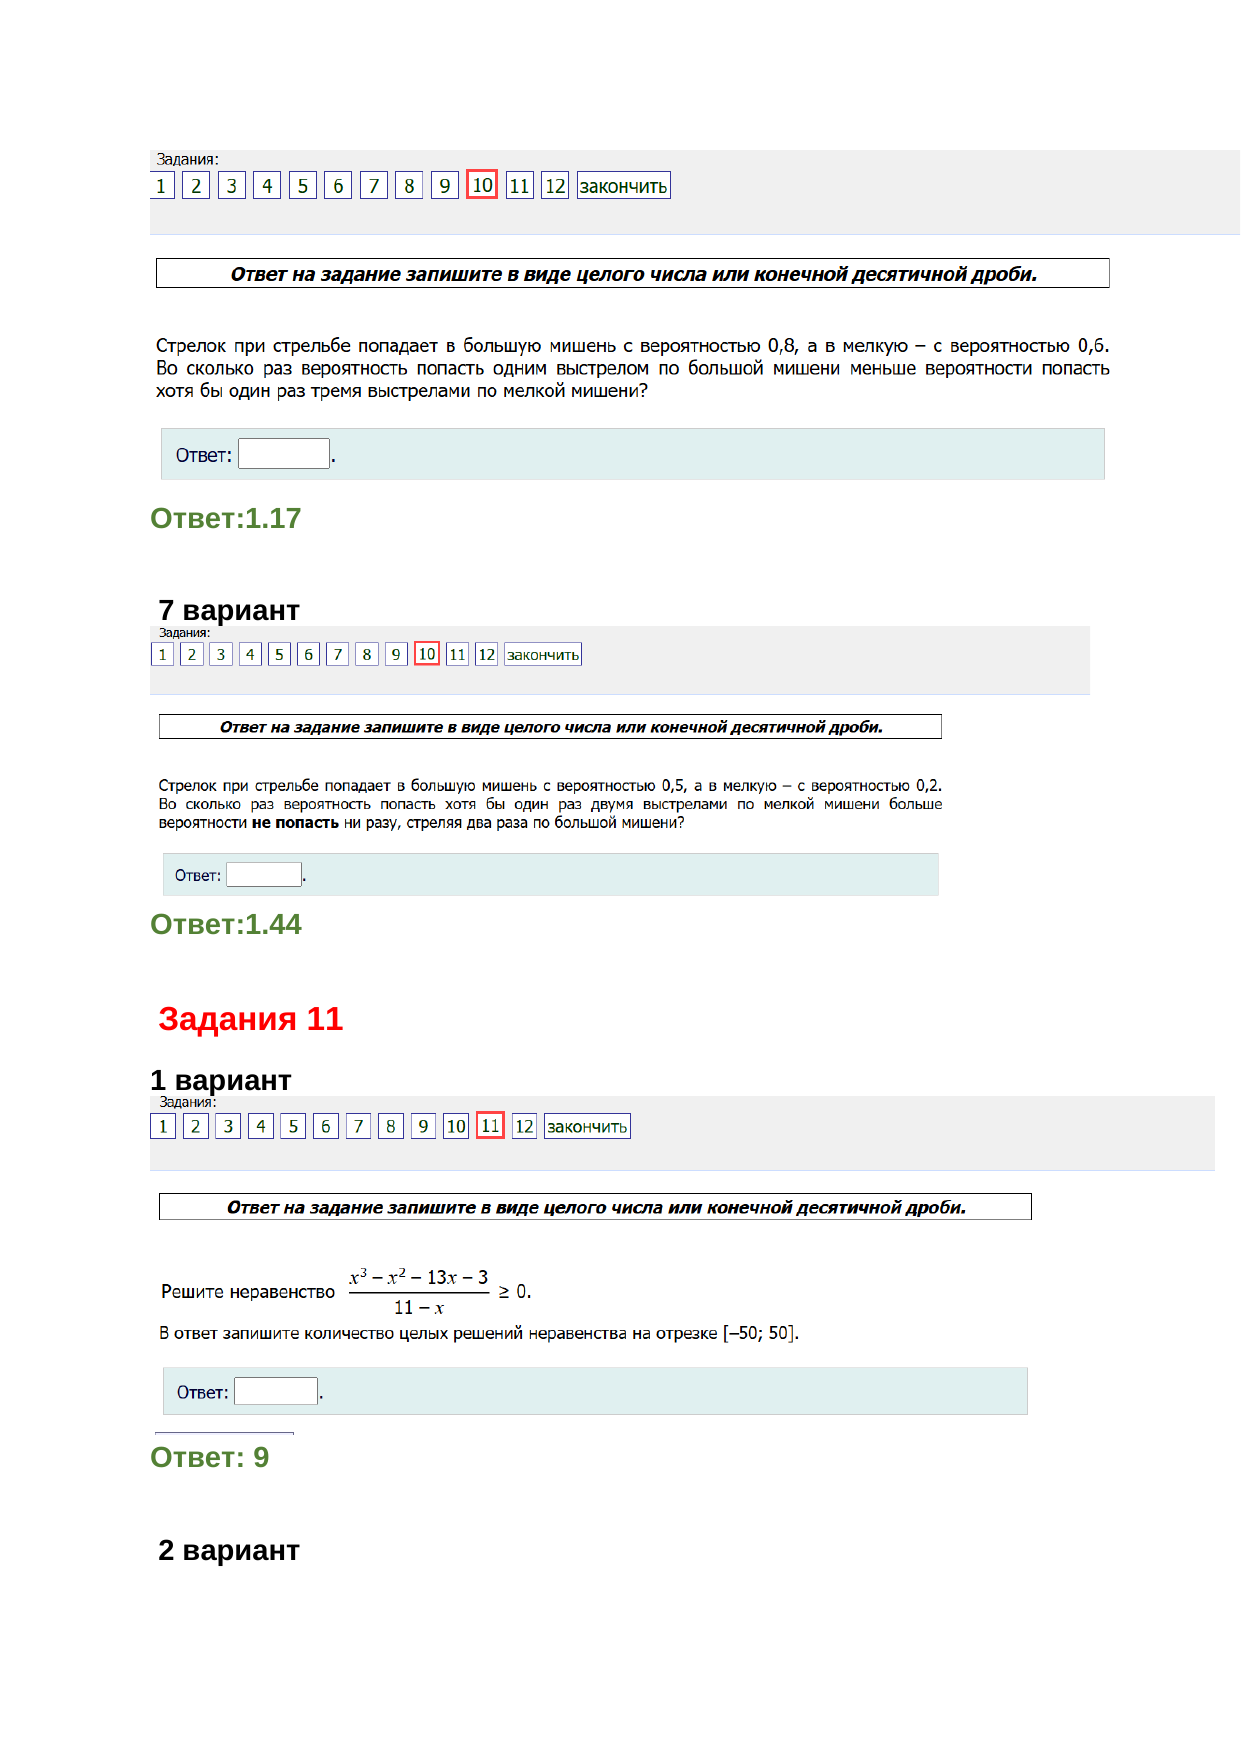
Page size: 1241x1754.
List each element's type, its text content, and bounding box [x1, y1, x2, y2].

text 1 вариант Ответ: 9 [150, 1435, 1090, 1474]
picture [150, 1096, 1215, 1435]
text 1 вариант Ответ: 9 [150, 1063, 1090, 1096]
text 2 вариант Ответ:10 [150, 1499, 1090, 1566]
text 6 вариант Ответ:1.17 [150, 495, 1090, 534]
text 7 вариант Ответ:1.44 [150, 559, 1090, 626]
picture [150, 150, 1241, 495]
text Задания 11 [150, 966, 1090, 1038]
picture [150, 626, 1091, 902]
text 7 вариант Ответ:1.44 [150, 902, 1090, 941]
